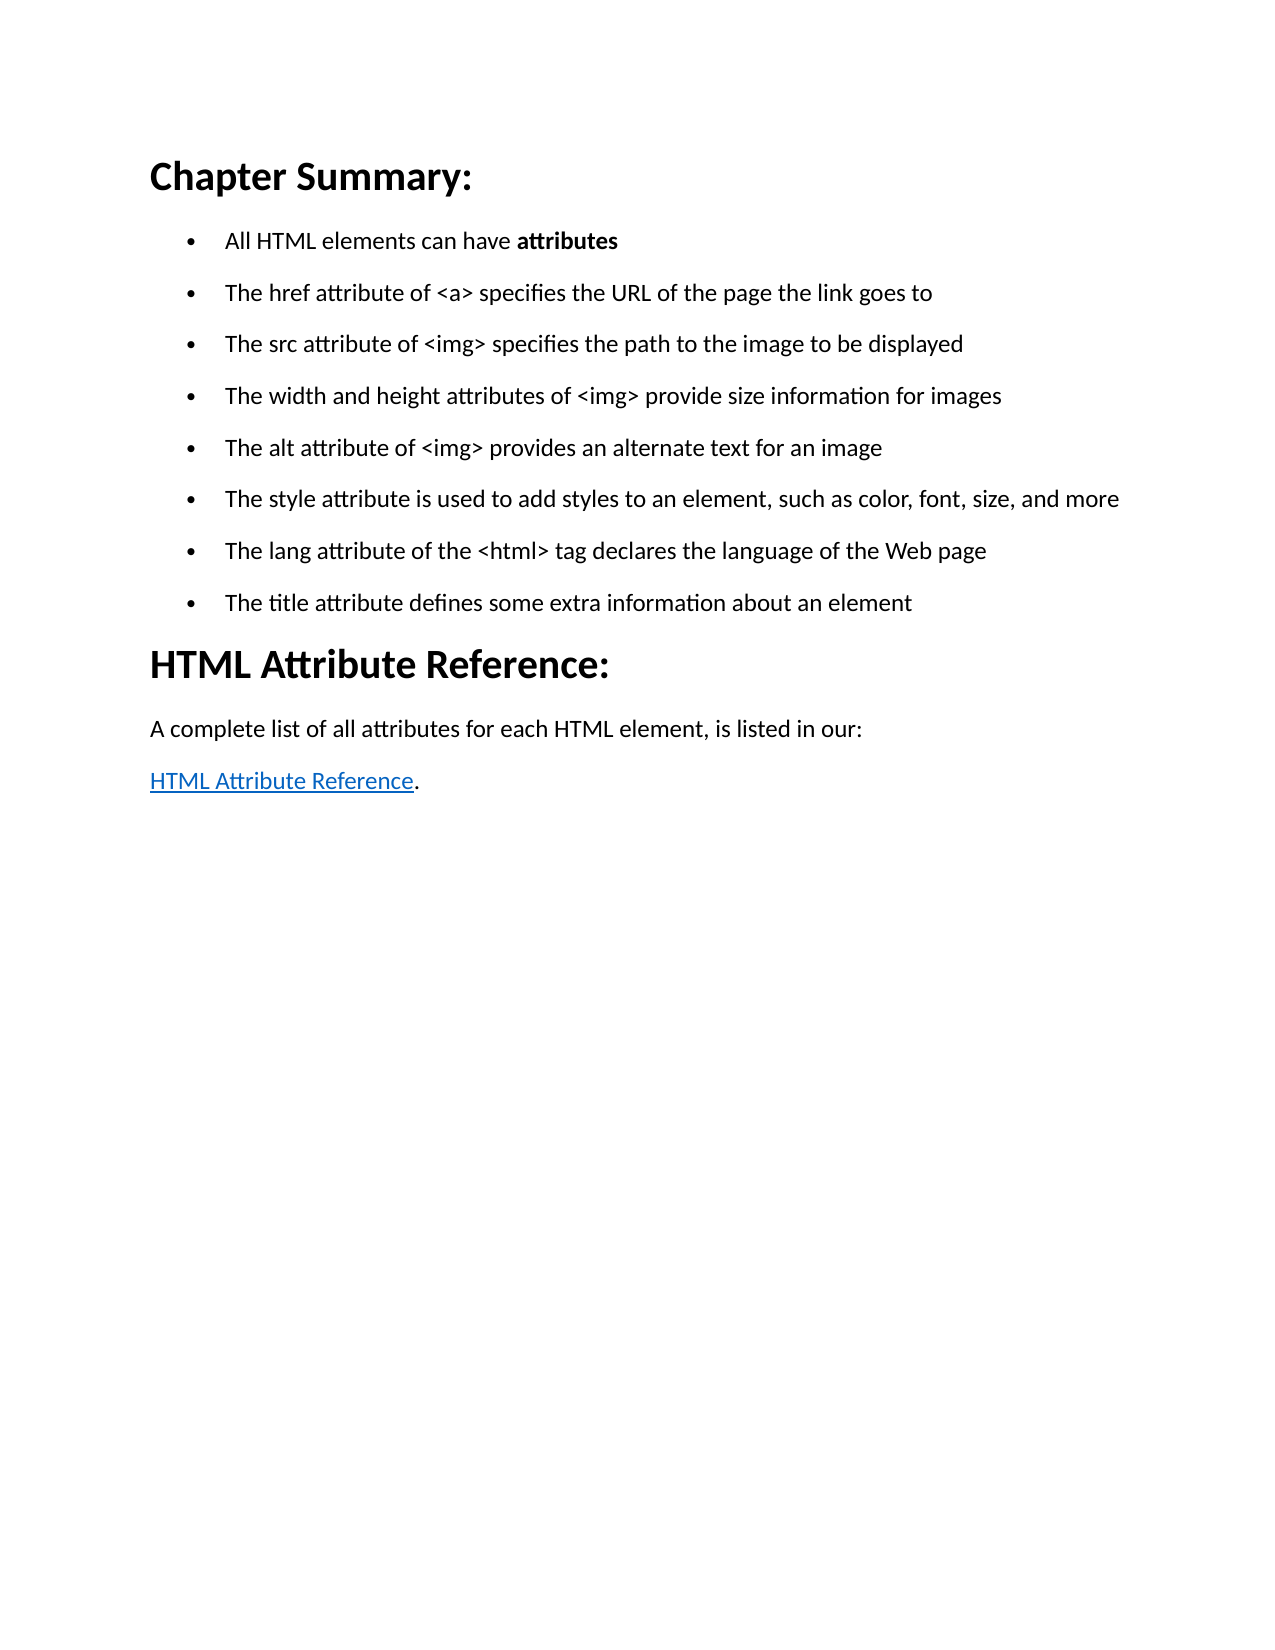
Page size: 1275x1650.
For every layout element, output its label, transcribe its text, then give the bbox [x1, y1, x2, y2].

list The width and height attributes of <img> provide size information for images [187, 380, 1125, 411]
text HTML Attribute Reference: [150, 638, 1125, 689]
list The lang attribute of the <html> tag declares the language of the Web page [187, 535, 1125, 566]
list All HTML elements can have attributes [187, 225, 1125, 256]
list The style attribute is used to add styles to an element, such as color, font, size, and more [187, 483, 1125, 514]
list The title attribute defines some extra information about an element [187, 587, 1125, 617]
list The href attribute of <a> specifies the URL of the page the link goes to [187, 277, 1125, 307]
list The alt attribute of <img> provides an alternate text for an image [187, 432, 1125, 462]
text HTML Attribute Reference. [150, 765, 1125, 796]
text A complete list of all attributes for each HTML element, is listed in our: [150, 713, 1125, 744]
list The src attribute of <img> specifies the path to the image to be displayed [187, 328, 1125, 359]
text Chapter Summary: [150, 150, 1125, 201]
